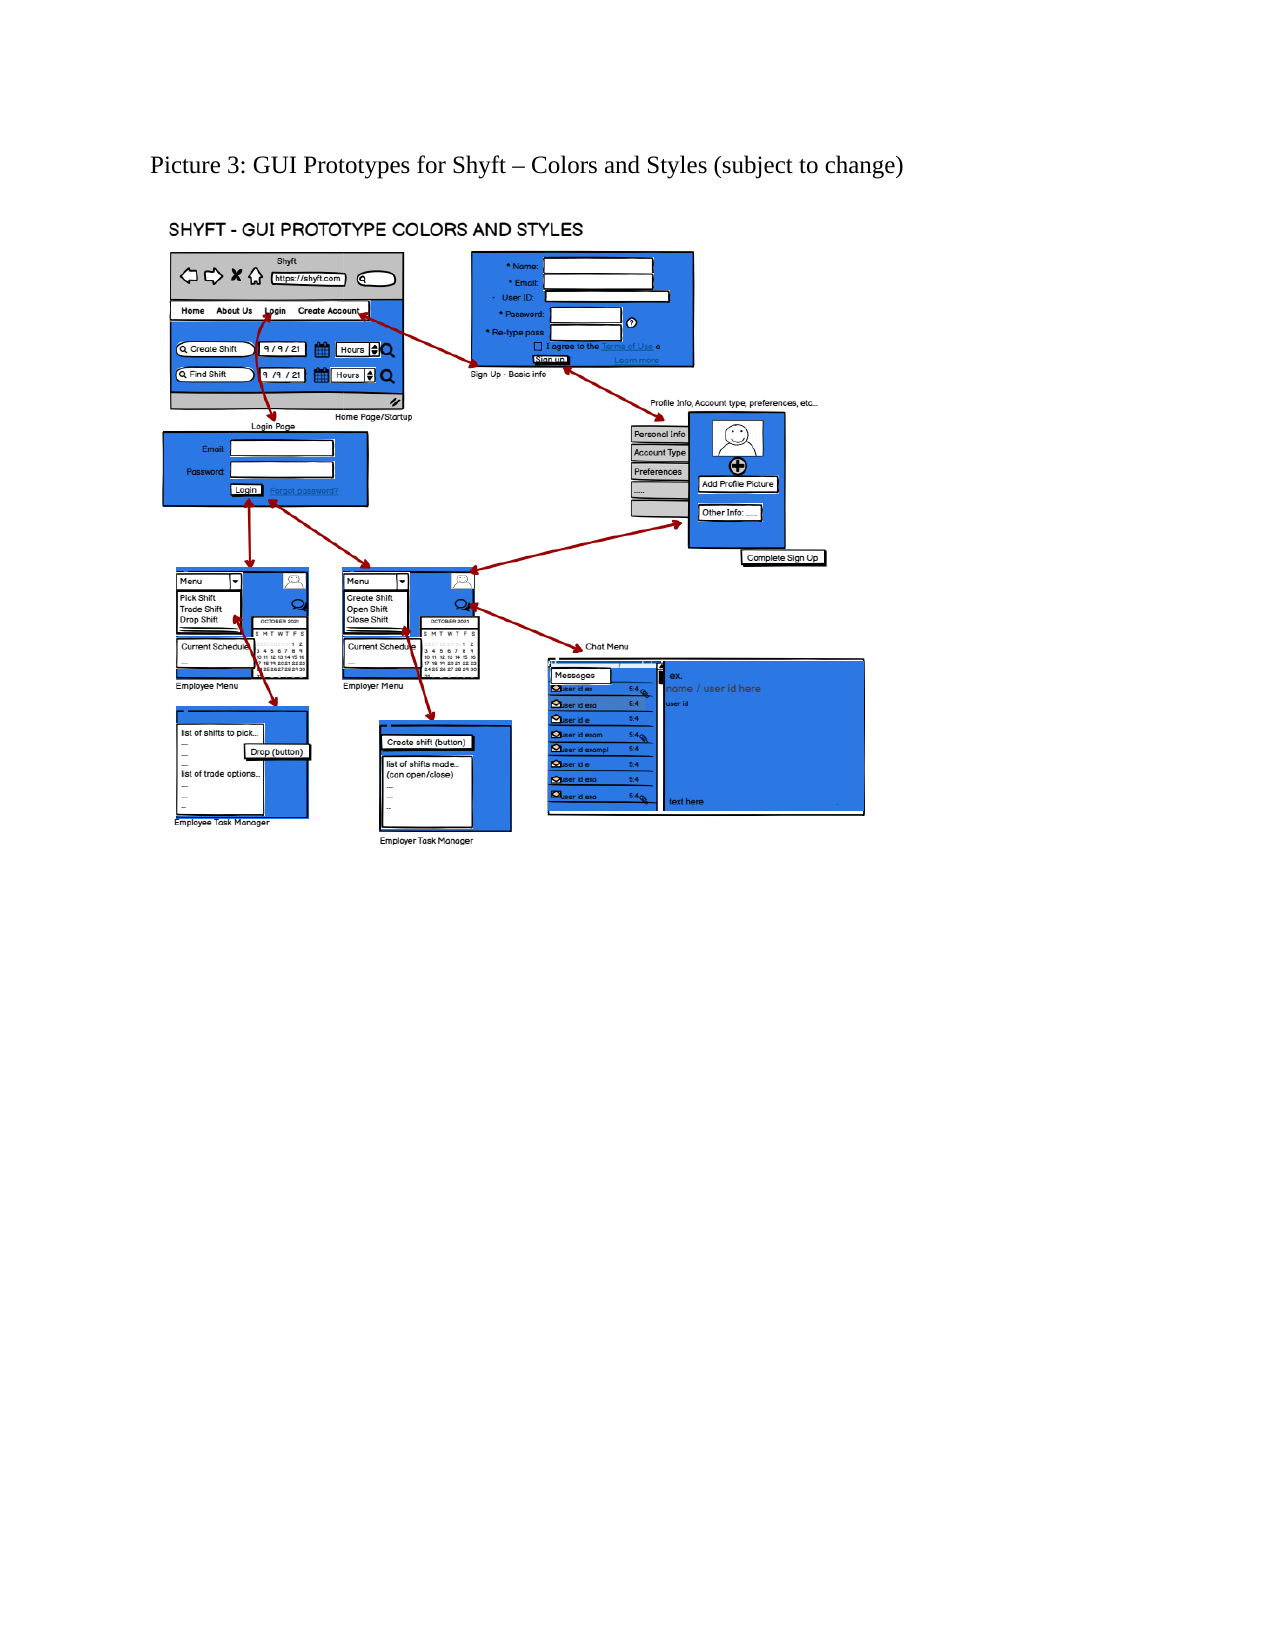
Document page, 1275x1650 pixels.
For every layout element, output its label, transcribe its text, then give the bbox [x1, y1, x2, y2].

text Picture 3: GUI Prototypes for Shyft – Colors and Styles (subject to change) [150, 150, 1125, 179]
